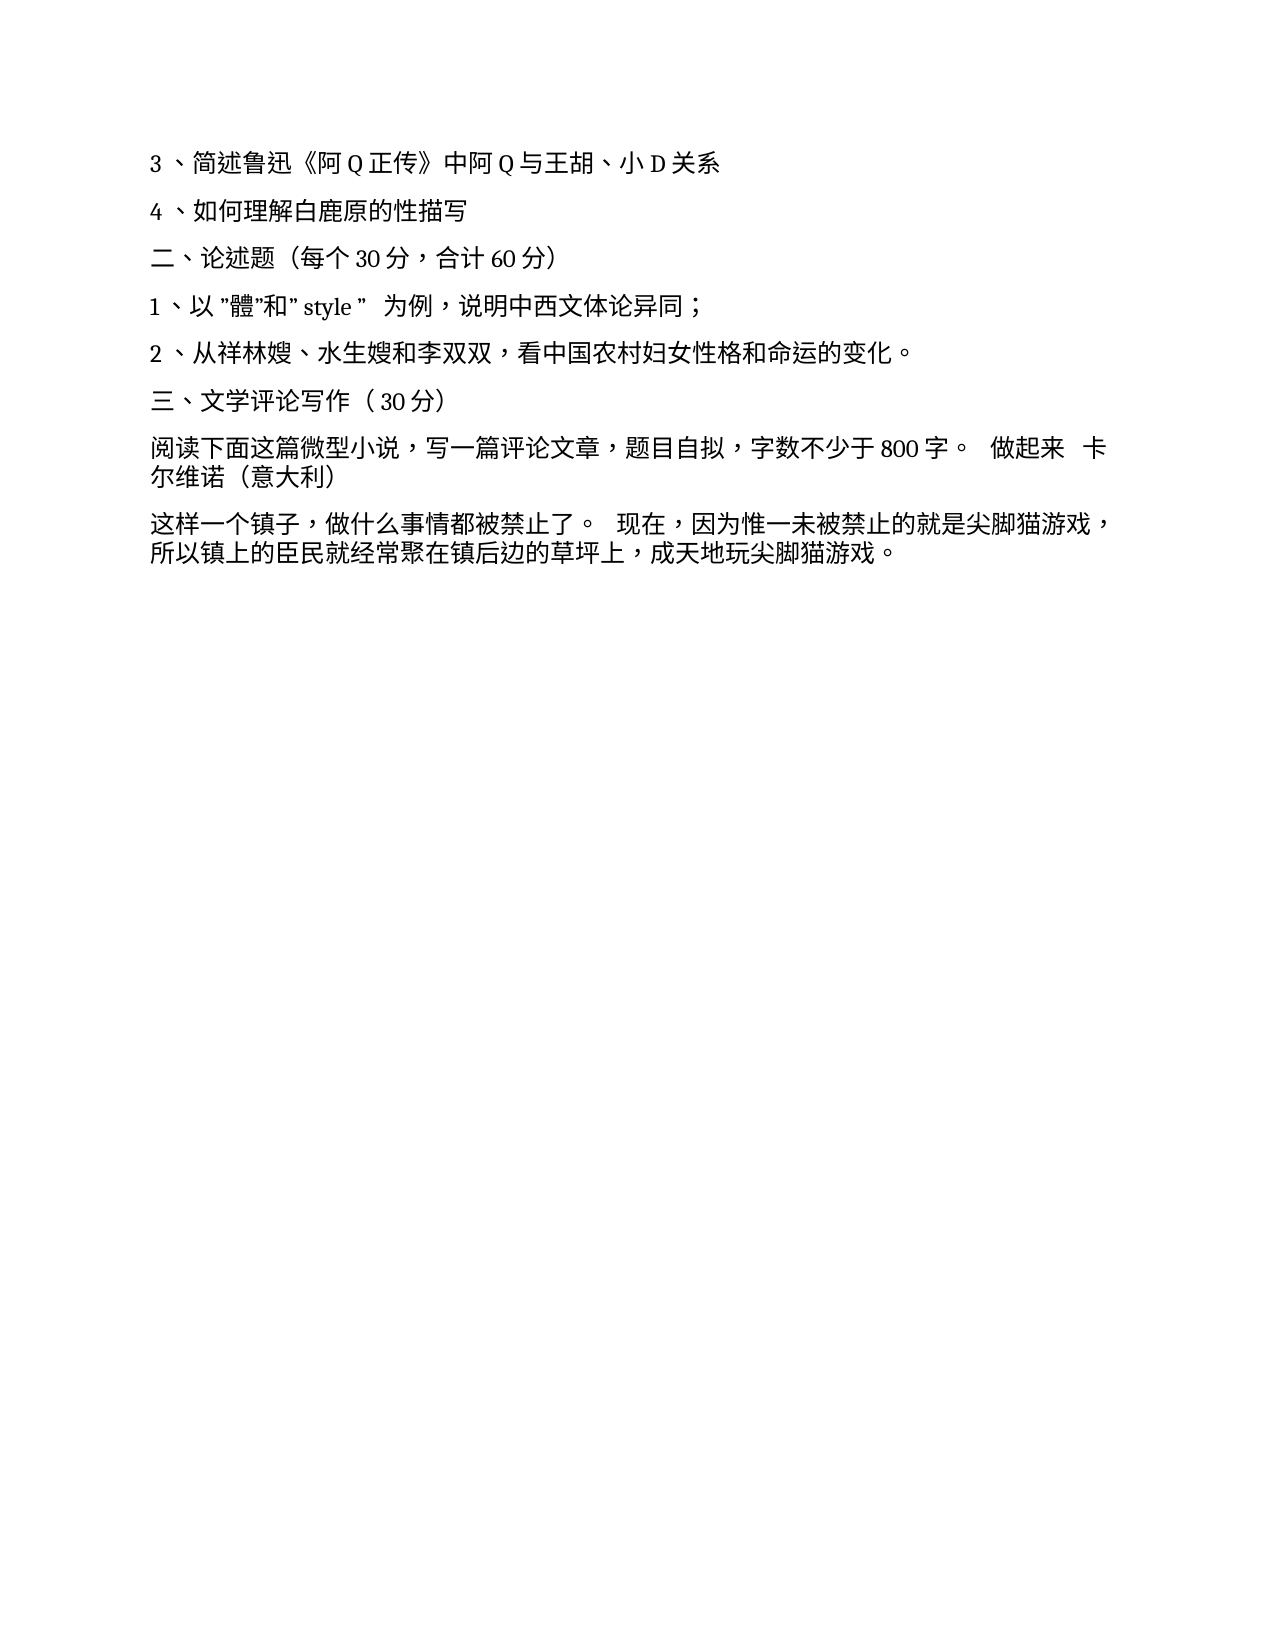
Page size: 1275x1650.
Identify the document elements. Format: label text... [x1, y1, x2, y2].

text 三、文学评论写作（ 30 分） [150, 387, 1125, 416]
text 二、论述题（每个 30 分，合计 60 分） [150, 245, 1125, 274]
text 2 、从祥林嫂、水生嫂和李双双，看中国农村妇女性格和命运的变化。 [150, 340, 1125, 369]
text 这样一个镇子，做什么事情都被禁止了。 现在，因为惟一未被禁止的就是尖脚猫游戏，所以镇上的臣民就经常聚在镇后边的草坪上，成天地玩尖脚猫游戏。 [150, 511, 1125, 569]
text 4 、如何理解白鹿原的性描写 [150, 197, 1125, 226]
text 1 、以 ”體”和” style ” 为例，说明中西文体论异同； [150, 292, 1125, 321]
text 3 、简述鲁迅《阿 Q 正传》中阿 Q 与王胡、小 D 关系 [150, 150, 1125, 179]
text 阅读下面这篇微型小说，写一篇评论文章，题目自拟，字数不少于 800 字。 做起来 卡尔维诺（意大利） [150, 435, 1125, 492]
